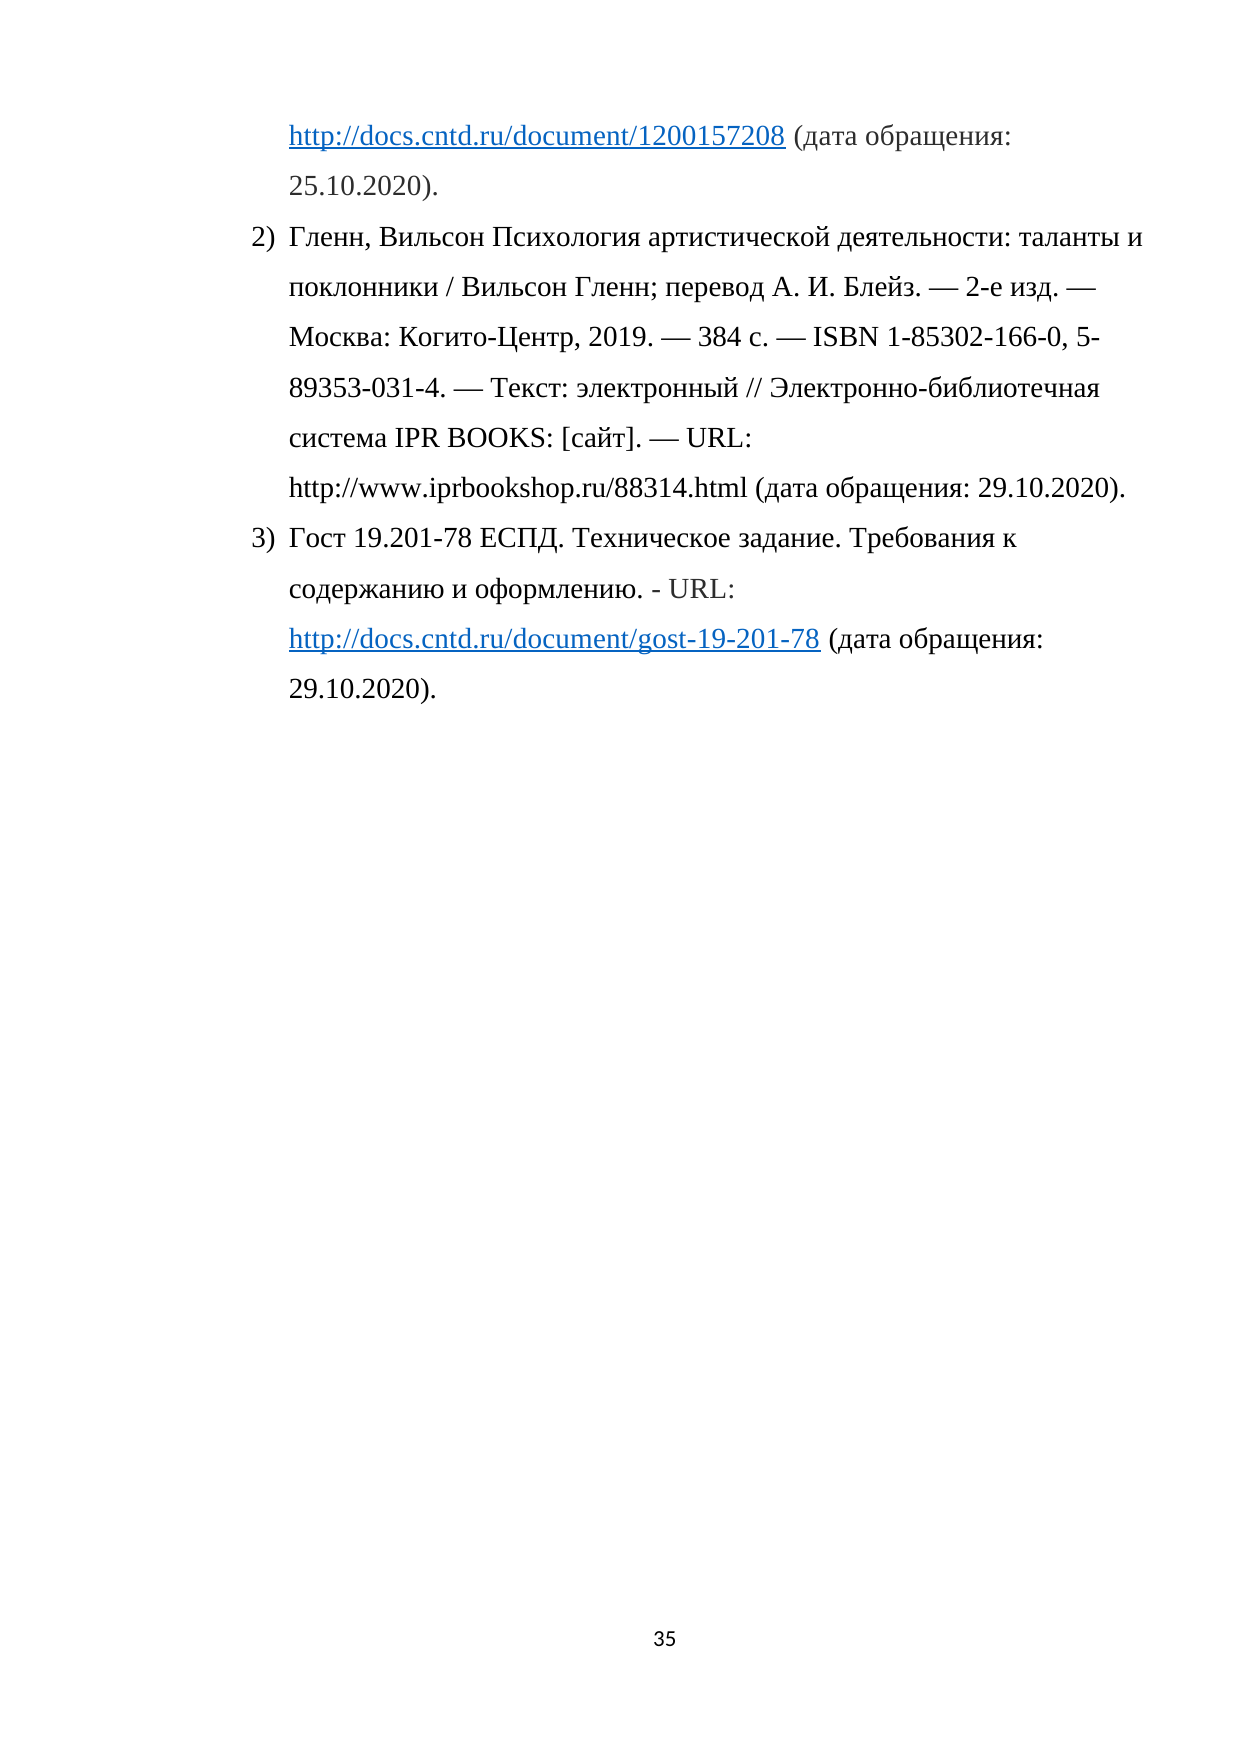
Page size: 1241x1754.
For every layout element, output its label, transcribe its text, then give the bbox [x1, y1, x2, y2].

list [251, 118, 1152, 202]
list Гленн, Вильсон Психология артистической деятельности: таланты и поклонники / Вильсон Гленн; перевод А. И. Блейз. — 2-е изд. — Москва: Когито-Центр, 2019. — 384 c. — ISBN 1-85302-166-0, 5-89353-031-4. — Текст: электронный // Электронно-библиотечная система IPR BOOKS: [сайт]. — URL: http://www.iprbookshop.ru/88314.html (дата обращения: 29.10.2020). [251, 219, 1152, 504]
list Гост 19.201-78 ЕСПД. Техническое задание. Требования к содержанию и оформлению. - URL: http://docs.cntd.ru/document/gost-19-201-78 (дата обращения: 29.10.2020). [251, 521, 1152, 705]
